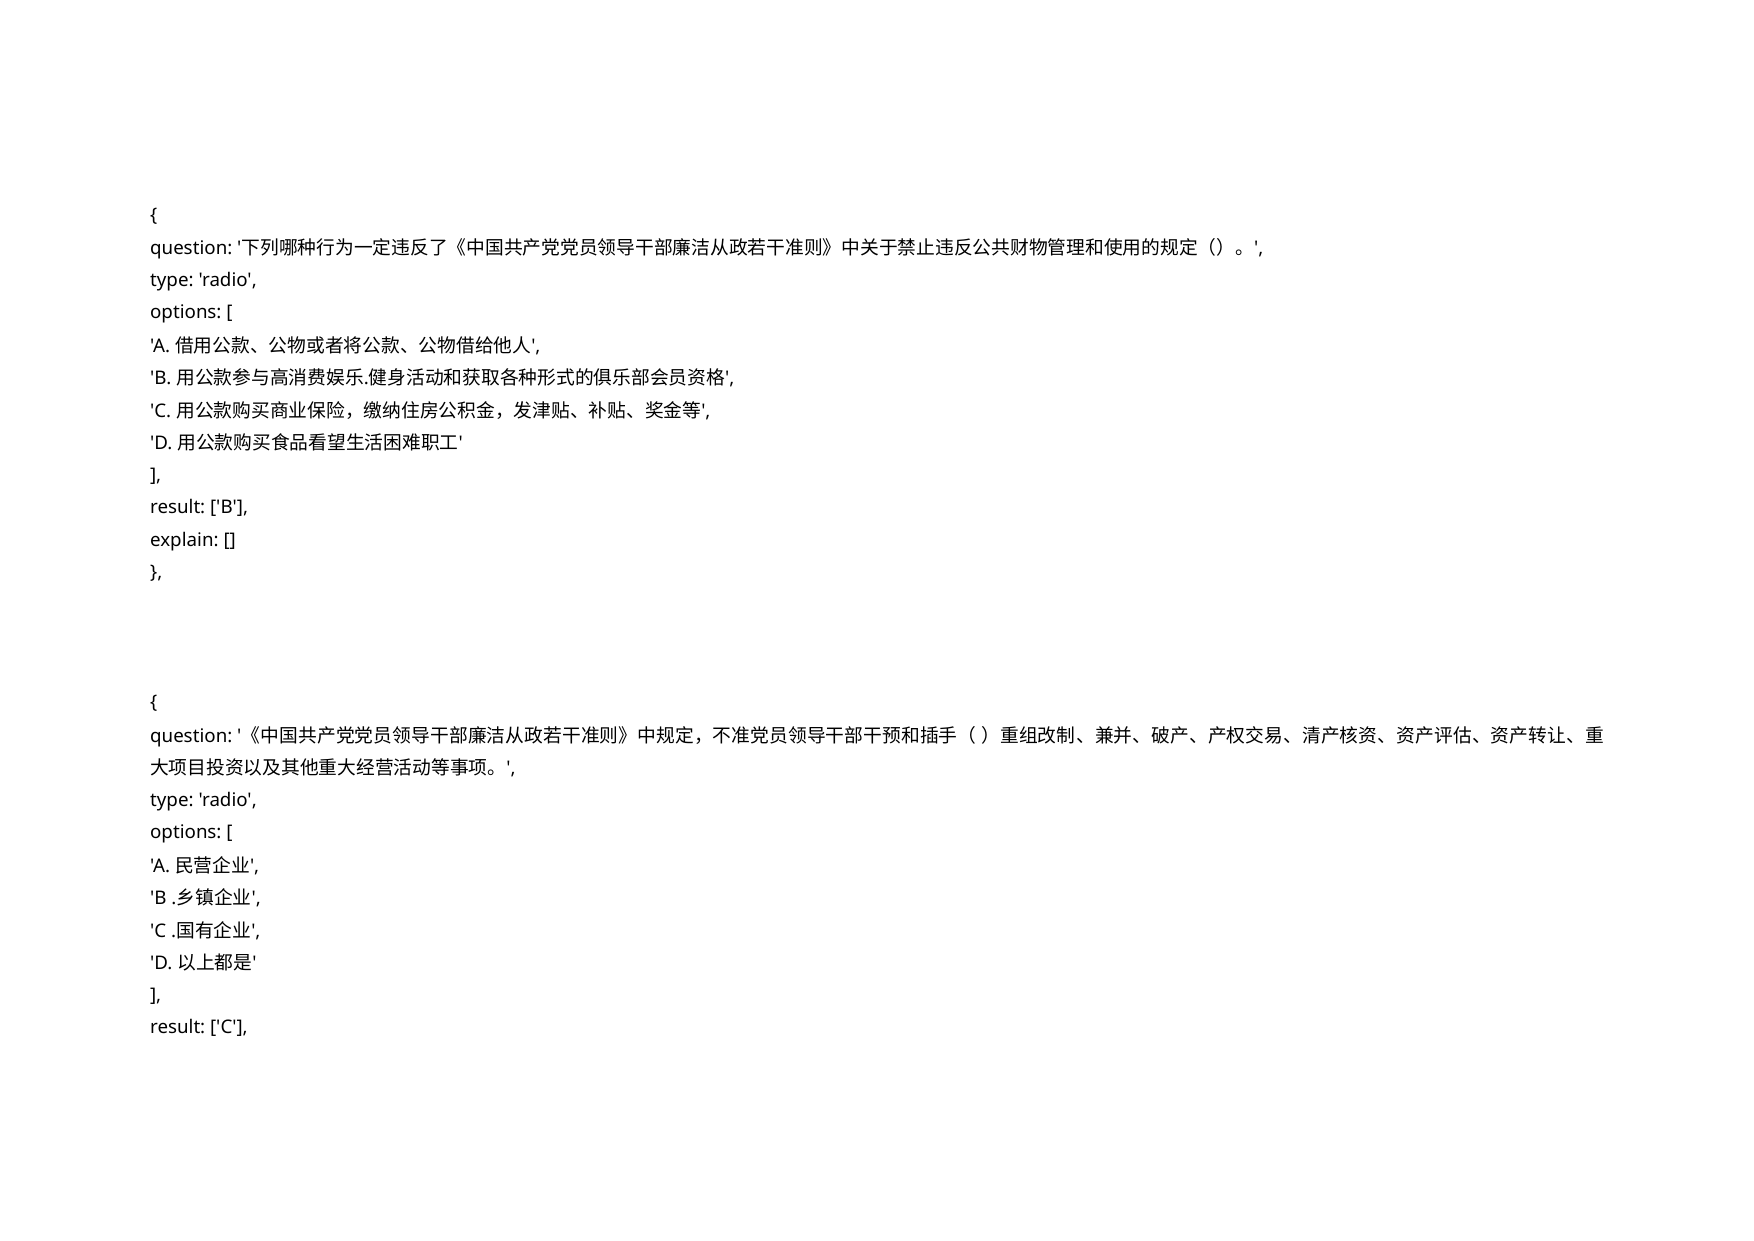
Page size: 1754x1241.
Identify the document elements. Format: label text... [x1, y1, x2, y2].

text options: [ [150, 295, 1604, 328]
text ], [150, 978, 1604, 1010]
text 'B. 用公款参与高消费娱乐.健身活动和获取各种形式的俱乐部会员资格', [150, 360, 1604, 393]
text { [150, 198, 1604, 230]
text 'D. 用公款购买食品看望生活困难职工' [150, 425, 1604, 458]
text 'A. 借用公款、公物或者将公款、公物借给他人', [150, 328, 1604, 360]
text question: '下列哪种行为一定违反了《中国共产党党员领导干部廉洁从政若干准则》中关于禁止违反公共财物管理和使用的规定（）。', [150, 230, 1604, 263]
text result: ['B'], [150, 490, 1604, 523]
text result: ['C'], [150, 1010, 1604, 1043]
text type: 'radio', [150, 783, 1604, 815]
text 'C. 用公款购买商业保险，缴纳住房公积金，发津贴、补贴、奖金等', [150, 393, 1604, 425]
text options: [ [150, 815, 1604, 848]
text 'D. 以上都是' [150, 945, 1604, 978]
text 'B .乡镇企业', [150, 880, 1604, 913]
text explain: [] [150, 523, 1604, 555]
text ], [150, 458, 1604, 490]
text }, [150, 555, 1604, 588]
text 'C .国有企业', [150, 913, 1604, 945]
text 'A. 民营企业', [150, 848, 1604, 880]
text question: '《中国共产党党员领导干部廉洁从政若干准则》中规定，不准党员领导干部干预和插手（ ）重组改制、兼并、破产、产权交易、清产核资、资产评估、资产转让、重大项目投资以及其他重大经营活动等事项。', [150, 718, 1604, 783]
text { [150, 685, 1604, 718]
text type: 'radio', [150, 263, 1604, 295]
